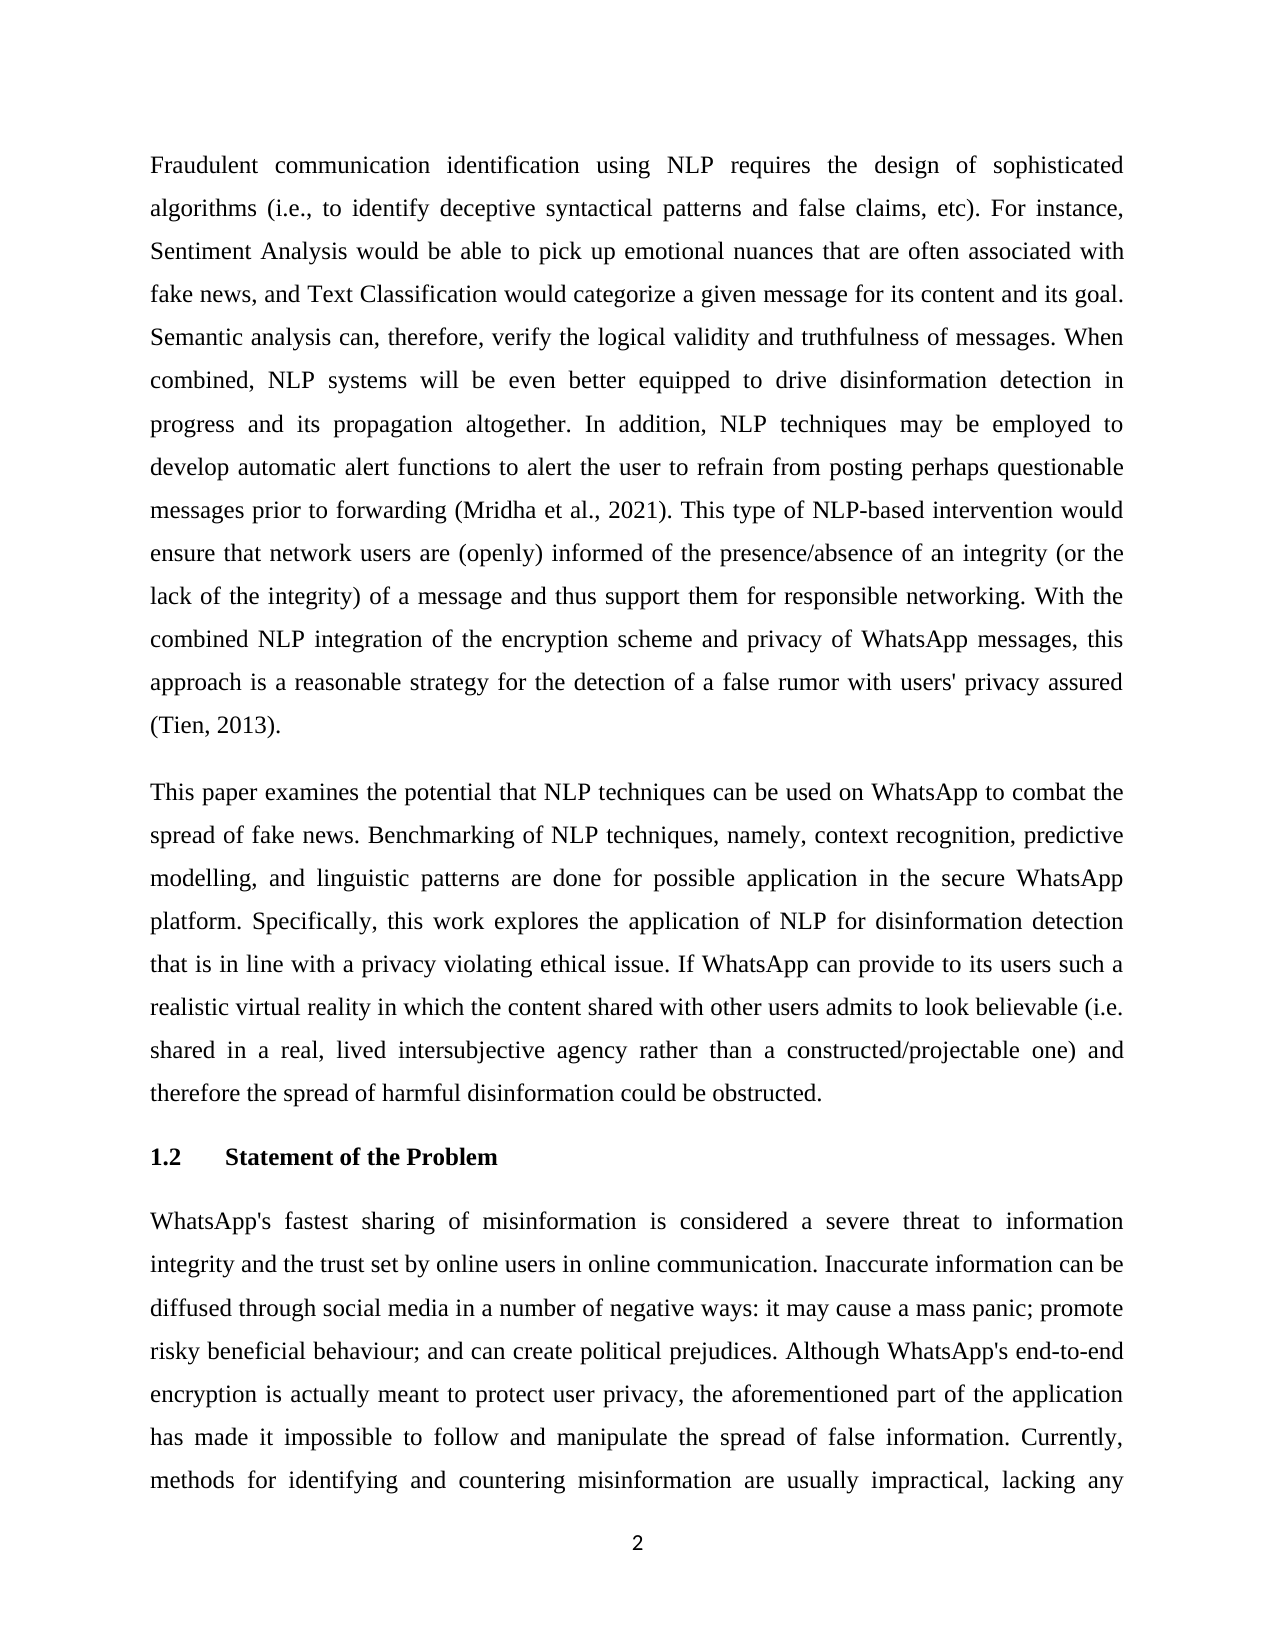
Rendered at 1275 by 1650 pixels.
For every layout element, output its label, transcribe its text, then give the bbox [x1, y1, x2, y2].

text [150, 1206, 1125, 1494]
subtitle 1.2 Statement of the Problem [150, 1142, 1125, 1171]
text This paper examines the potential that NLP techniques can be used on WhatsApp to combat the spread of fake news. Benchmarking of NLP techniques, namely, context recognition, predictive modelling, and linguistic patterns are done for possible application in the secure WhatsApp platform. Specifically, this work explores the application of NLP for disinformation detection that is in line with a privacy violating ethical issue. If WhatsApp can provide to its users such a realistic virtual reality in which the content shared with other users admits to look believable (i.e. shared in a real, lived intersubjective agency rather than a constructed/projectable one) and therefore the spread of harmful disinformation could be obstructed. [150, 777, 1125, 1107]
text Fraudulent communication identification using NLP requires the design of sophisticated algorithms (i.e., to identify deceptive syntactical patterns and false claims, etc). For instance, Sentiment Analysis would be able to pick up emotional nuances that are often associated with fake news, and Text Classification would categorize a given message for its content and its goal. Semantic analysis can, therefore, verify the logical validity and truthfulness of messages. When combined, NLP systems will be even better equipped to drive disinformation detection in progress and its propagation altogether. In addition, NLP techniques may be employed to develop automatic alert functions to alert the user to refrain from posting perhaps questionable messages prior to forwarding (Mridha et al., 2021). This type of NLP-based intervention would ensure that network users are (openly) informed of the presence/absence of an integrity (or the lack of the integrity) of a message and thus support them for responsible networking. With the combined NLP integration of the encryption scheme and privacy of WhatsApp messages, this approach is a reasonable strategy for the detection of a false rumor with users' privacy assured (Tien, 2013). [150, 150, 1125, 739]
